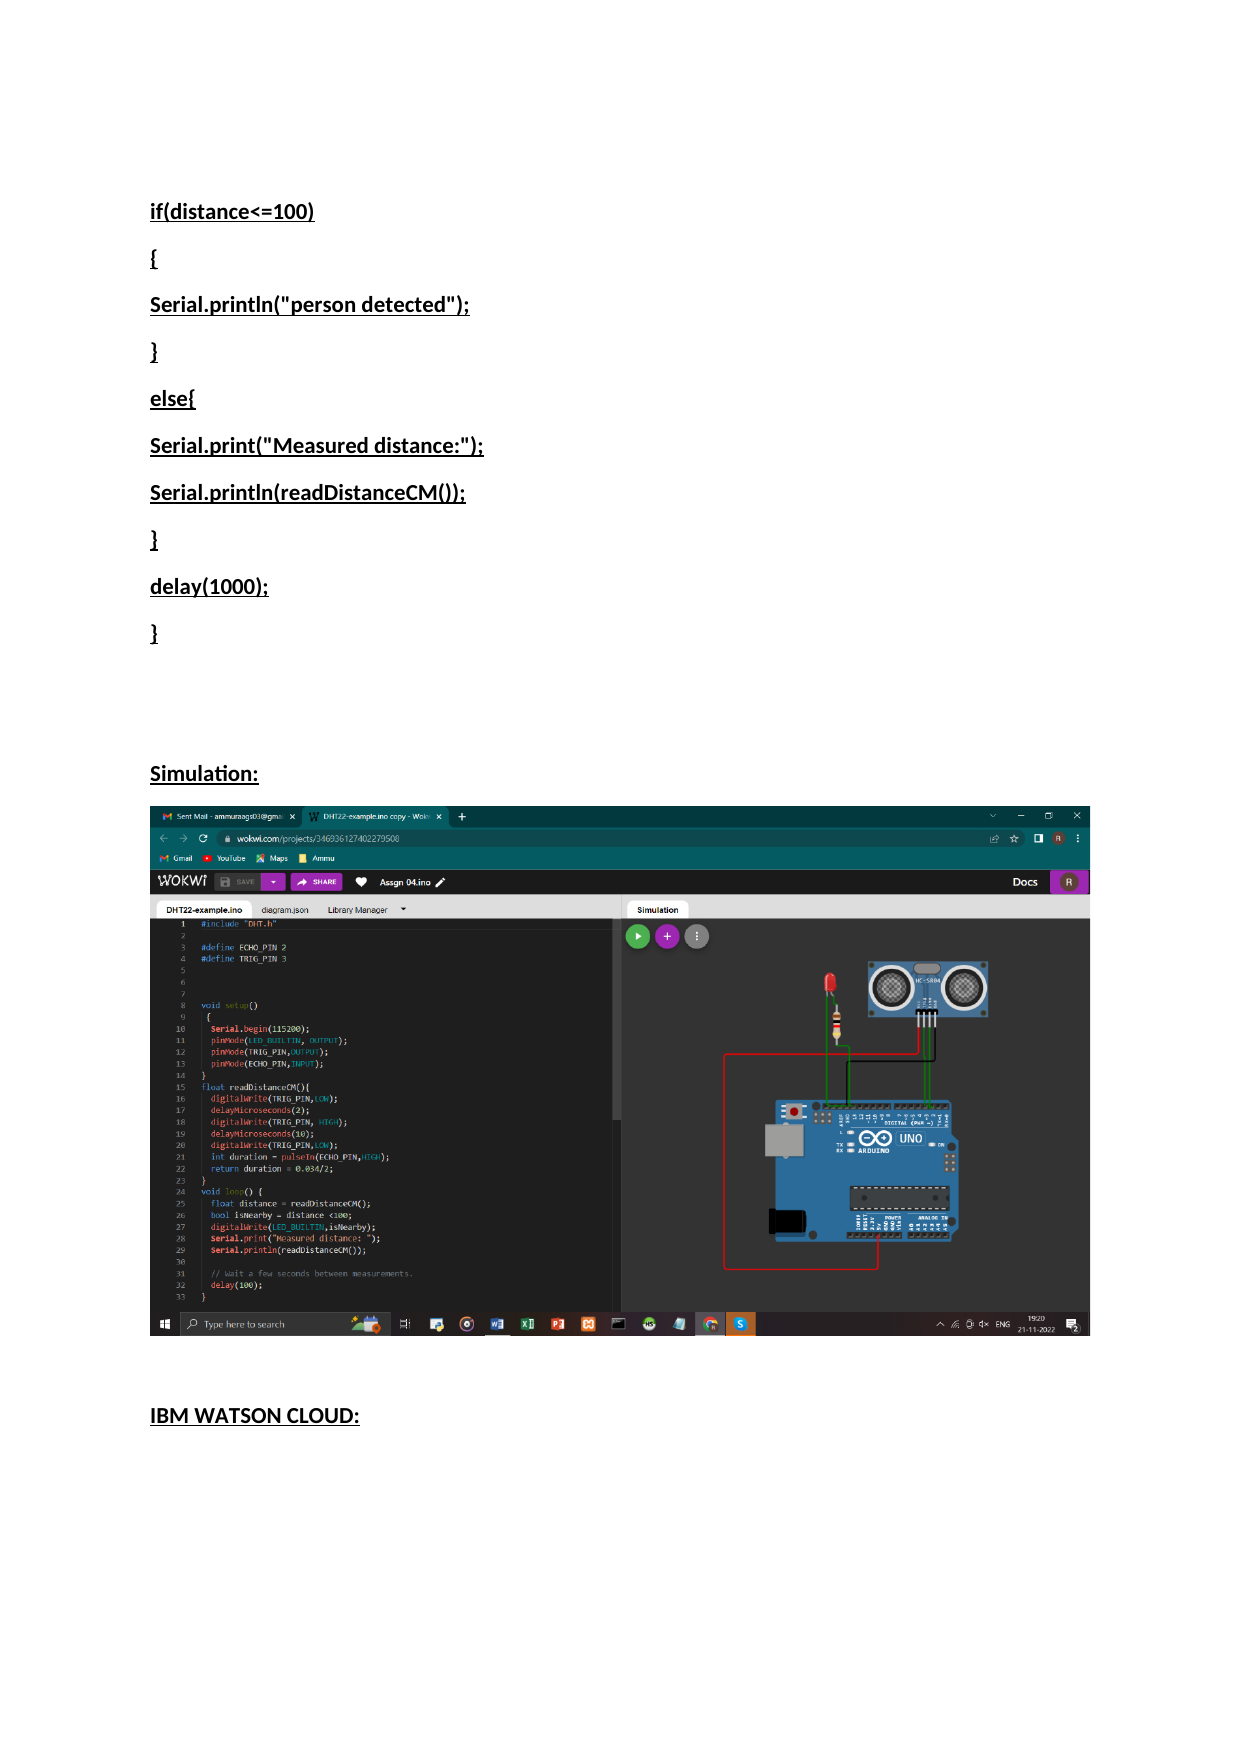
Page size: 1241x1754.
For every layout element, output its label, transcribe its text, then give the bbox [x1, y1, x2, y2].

text } [150, 525, 1090, 553]
text Simulation: [150, 759, 1090, 787]
text Serial.println("person detected"); [150, 291, 1090, 319]
text delay(1000); [150, 572, 1090, 600]
text } [150, 337, 1090, 366]
text } [150, 619, 1090, 647]
text { [150, 244, 1090, 272]
text Serial.println(readDistanceCM()); [150, 478, 1090, 506]
text IBM WATSON CLOUD: [150, 1401, 1090, 1429]
picture [150, 806, 1091, 1336]
text Serial.print("Measured distance:"); [150, 431, 1090, 459]
text if(distance<=100) [150, 197, 1090, 225]
text else{ [150, 384, 1090, 412]
